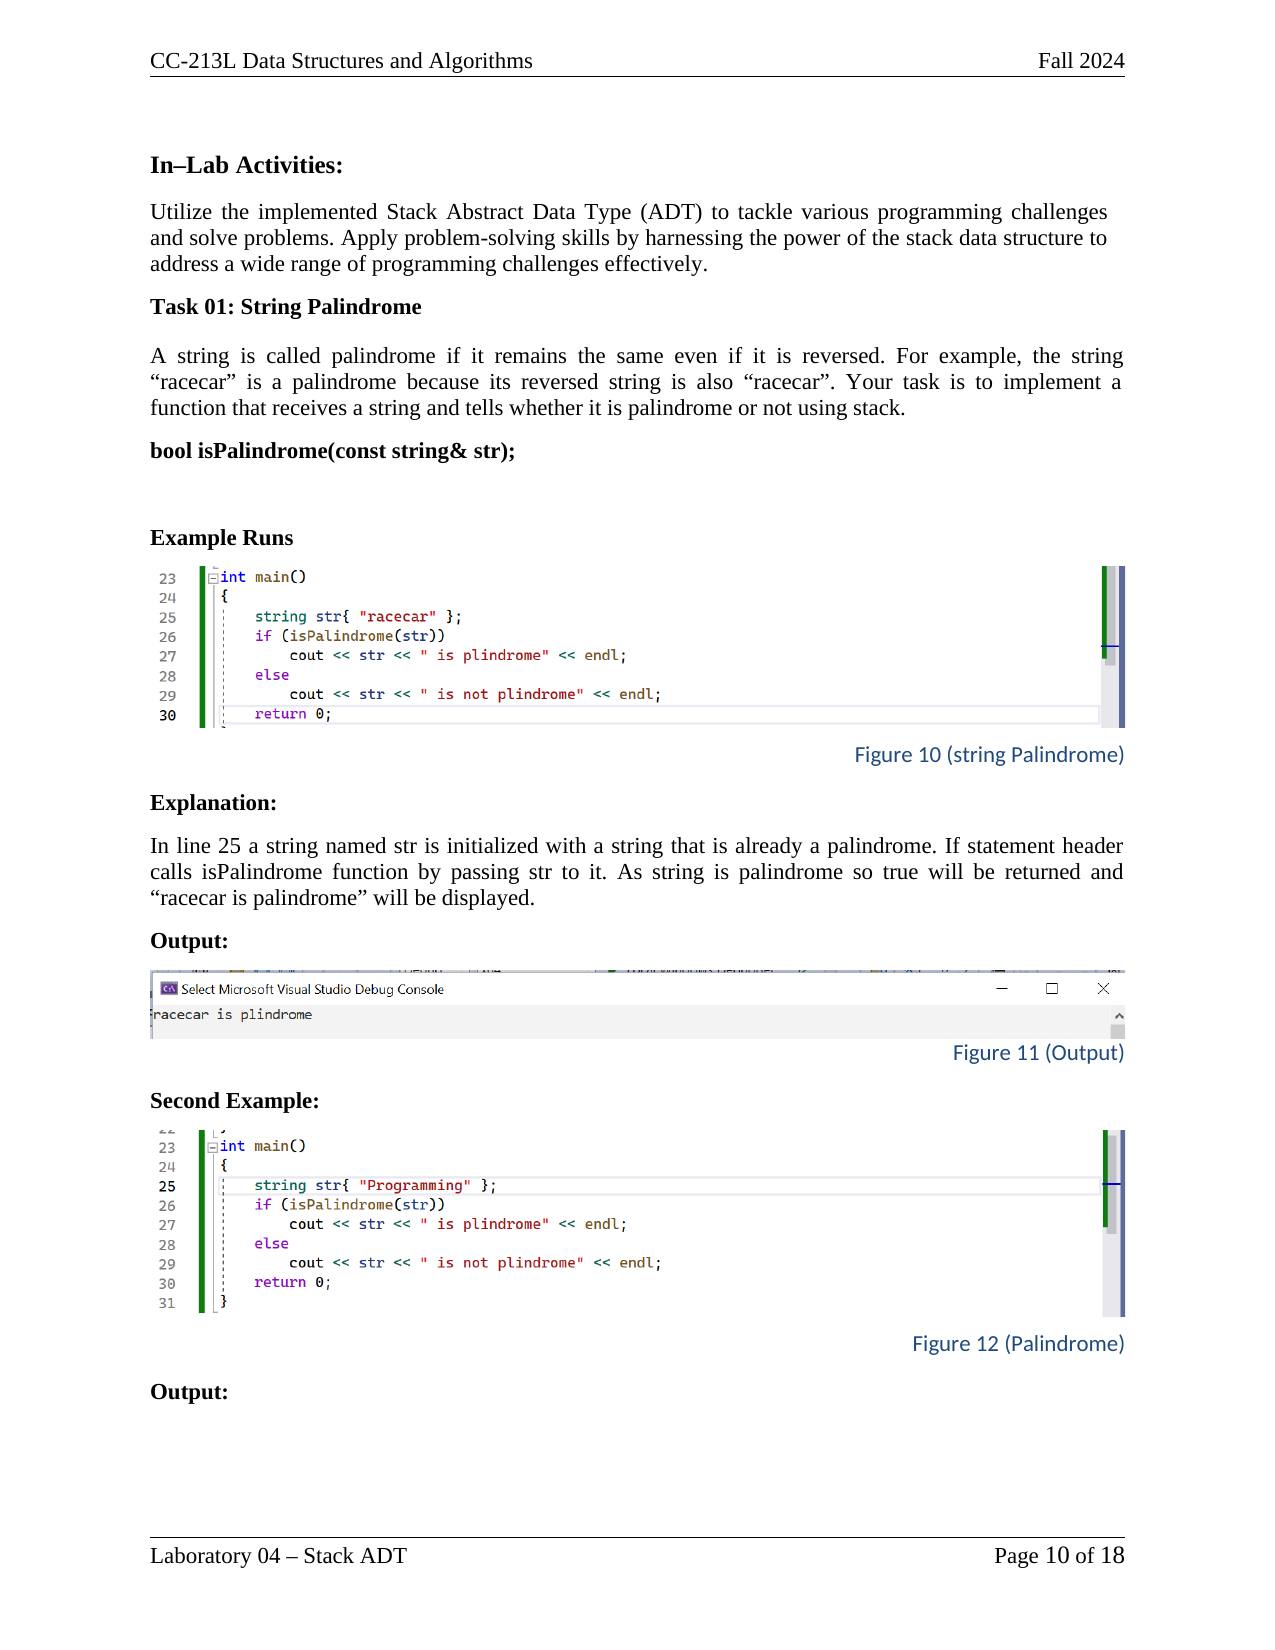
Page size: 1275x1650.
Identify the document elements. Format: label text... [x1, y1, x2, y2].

text Output: [150, 1378, 1125, 1404]
text Figure 10 (string Palindrome) [150, 740, 1125, 768]
text In line 25 a string named str is initialized with a string that is already a palindrome. If statement header calls isPalindrome function by passing str to it. As string is palindrome so true will be returned and “racecar is palindrome” will be displayed. [150, 832, 1125, 911]
text Second Example: [150, 1087, 1125, 1113]
picture [150, 1130, 1125, 1317]
text A string is called palindrome if it remains the same even if it is reversed. For example, the string “racecar” is a palindrome because its reversed string is also “racecar”. Your task is to implement a function that receives a string and tells whether it is palindrome or not using stack. [150, 342, 1125, 421]
text Figure 11 (Output) [150, 1039, 1125, 1066]
text In–Lab Activities: [150, 150, 1125, 179]
picture [150, 566, 1125, 728]
text Output: [150, 928, 1125, 954]
text Example Runs [150, 524, 1125, 550]
text Utilize the implemented Stack Abstract Data Type (ADT) to tackle various programming challenges and solve problems. Apply problem-solving skills by harnessing the power of the stack data structure to address a wide range of programming challenges effectively. [150, 198, 1110, 277]
text bool isPalindrome(const string& str); [150, 437, 1125, 464]
picture [150, 970, 1125, 1039]
text Task 01: String Palindrome [150, 293, 1125, 320]
text Figure 12 (Palindrome) [150, 1329, 1125, 1357]
text Explanation: [150, 789, 1125, 815]
